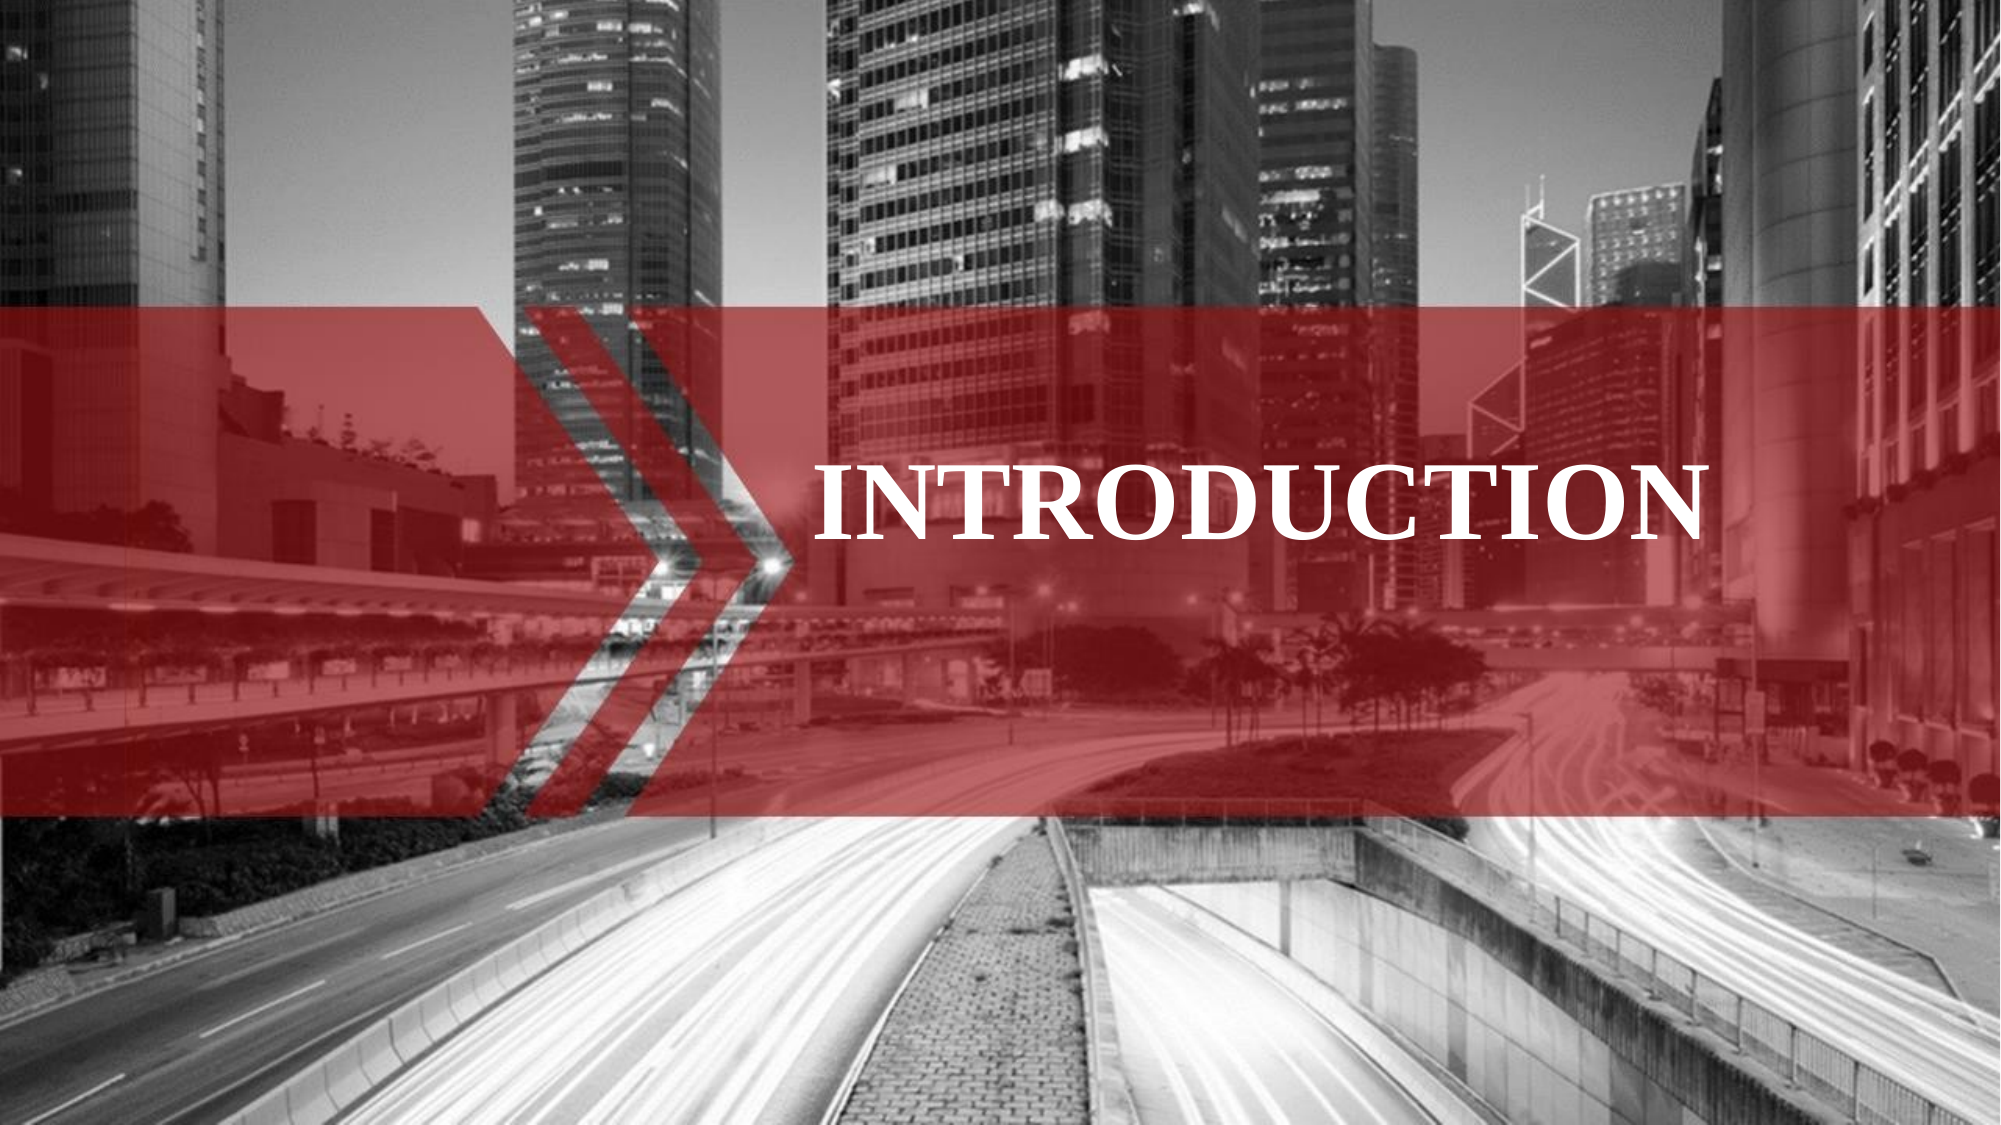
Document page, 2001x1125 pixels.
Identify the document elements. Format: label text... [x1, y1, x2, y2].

picture [0, 0, 2001, 1125]
subtitle INTRODUCTION [811, 435, 1860, 564]
